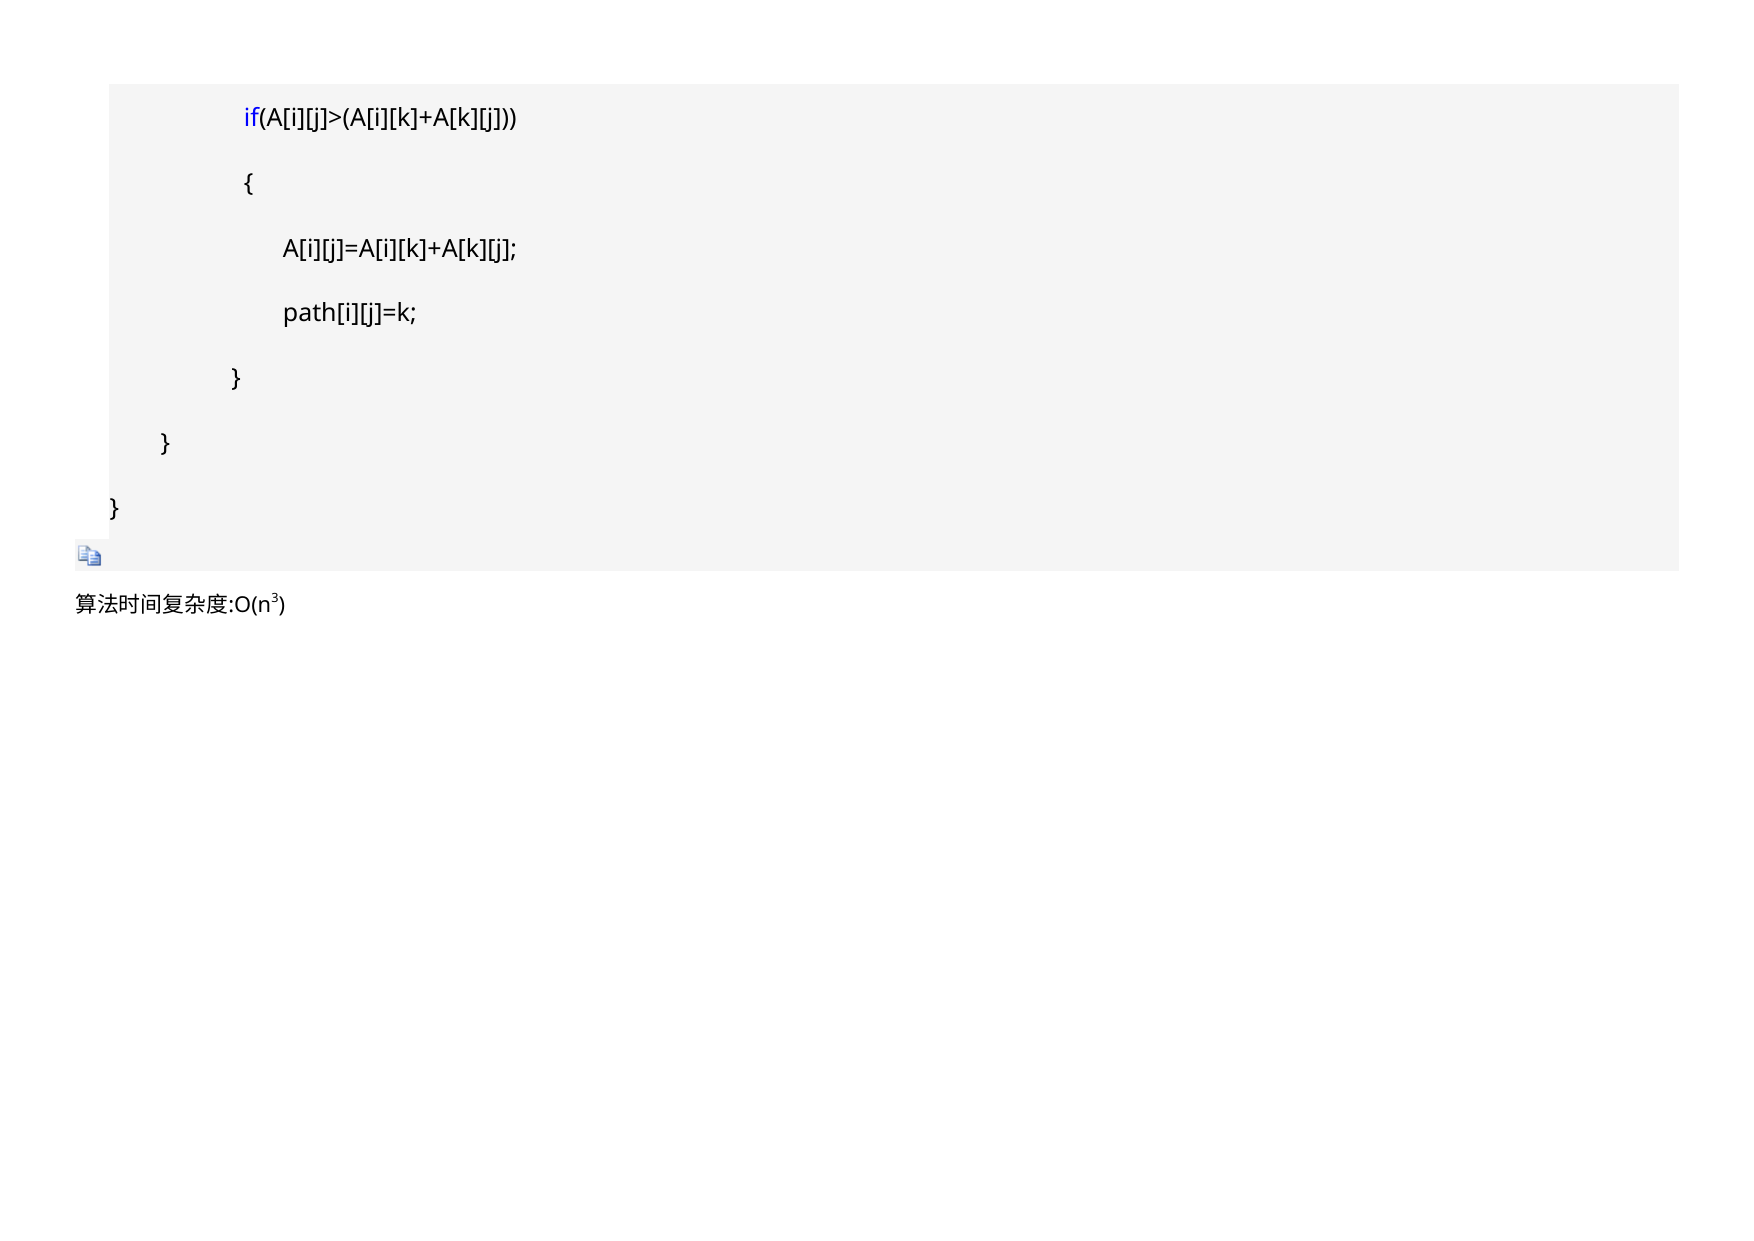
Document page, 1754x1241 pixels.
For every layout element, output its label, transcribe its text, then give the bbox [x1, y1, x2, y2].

text } } [109, 409, 1679, 539]
text path[i][j]=k; [109, 279, 1679, 344]
text { A[i][j]=A[i][k]+A[k][j]; [109, 149, 1679, 279]
text 算法时间复杂度:O(n3) [75, 587, 1679, 619]
text } [109, 344, 1679, 409]
text if(A[i][j]>(A[i][k]+A[k][j])) [109, 84, 1679, 149]
picture [75, 540, 106, 571]
